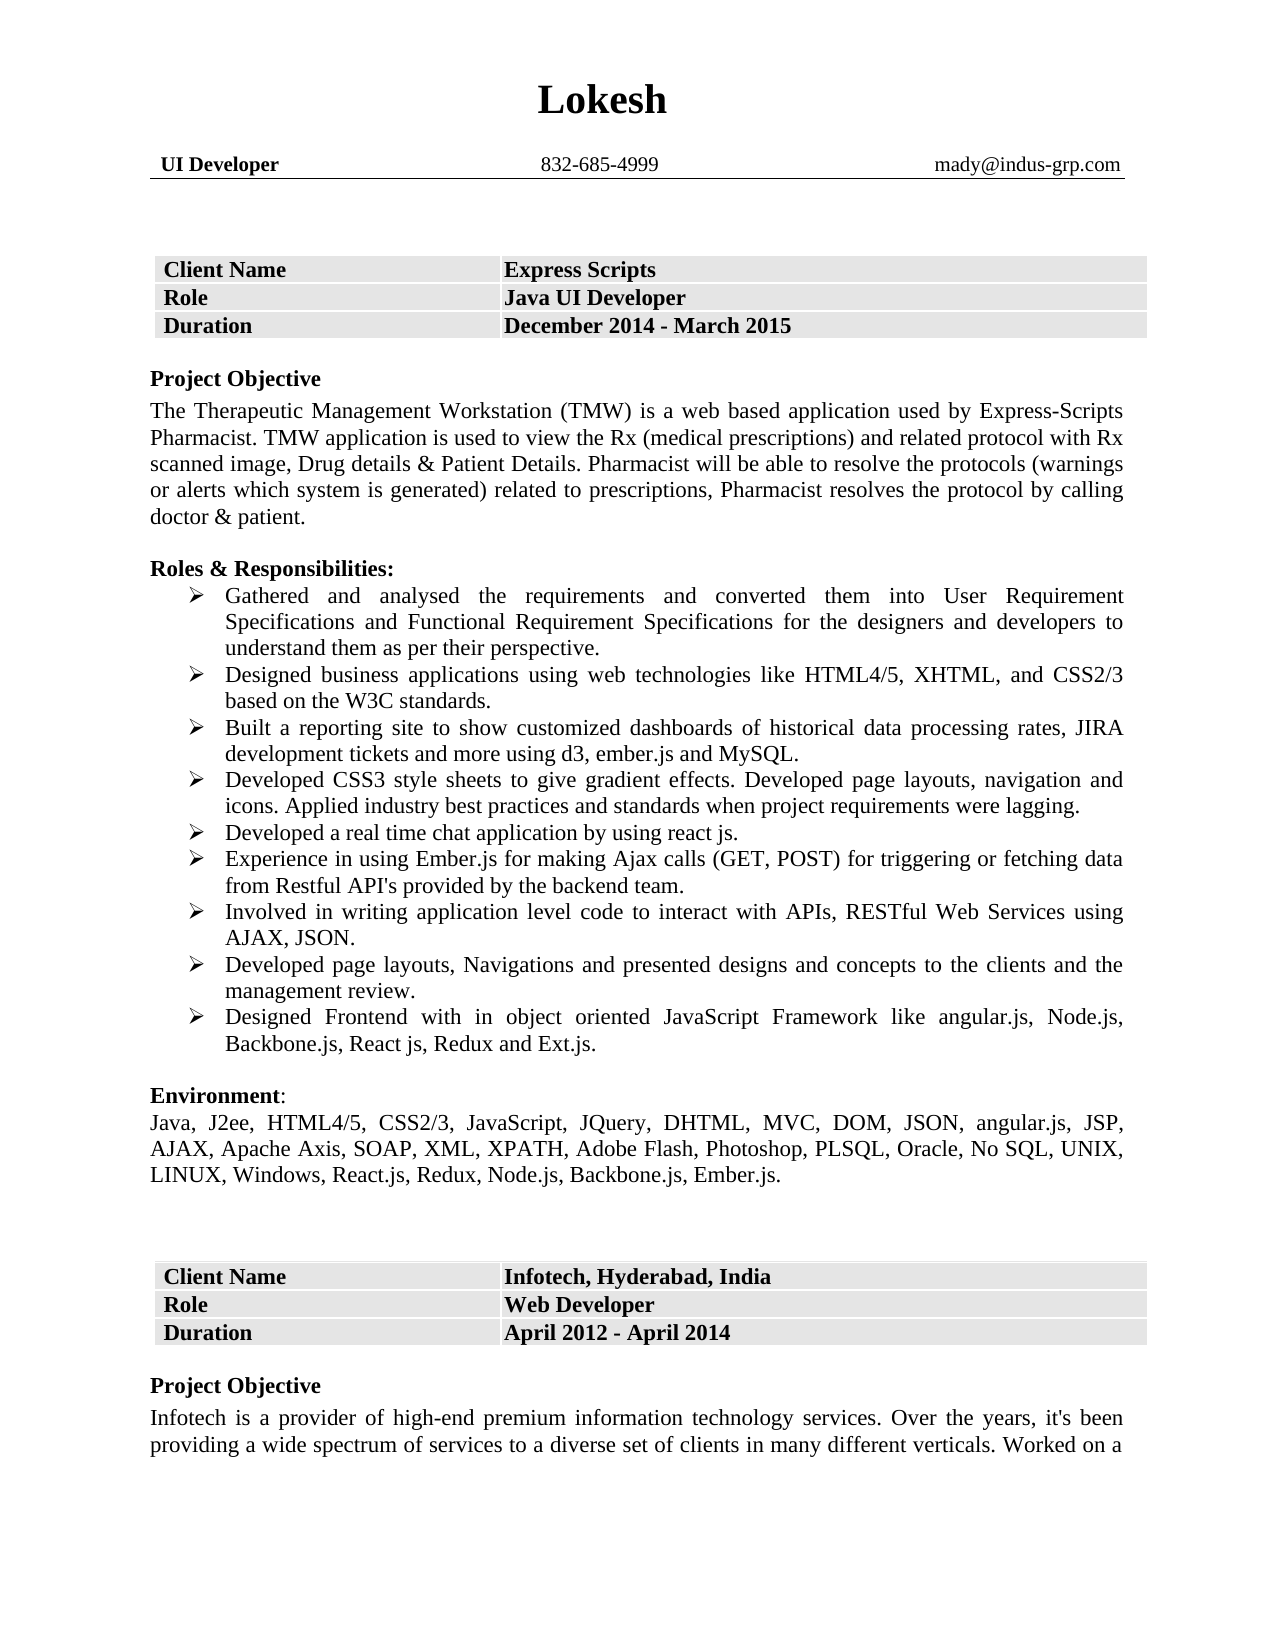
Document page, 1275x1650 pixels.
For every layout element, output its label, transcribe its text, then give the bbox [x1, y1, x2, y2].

text Roles & Responsibilities: [150, 555, 1125, 582]
list Built a reporting site to show customized dashboards of historical data processing rates, JIRA development tickets and more using d3, ember.js and MySQL. [187, 713, 1125, 766]
list Designed Frontend with in object oriented JavaScript Framework like angular.js, Node.js, Backbone.js, React js, Redux and Ext.js. [187, 1003, 1125, 1056]
list Java, J2ee, HTML4/5, CSS2/3, JavaScript, JQuery, DHTML, MVC, DOM, JSON, angular.js, JSP, AJAX, Apache Axis, SOAP, XML, XPATH, Adobe Flash, Photoshop, PLSQL, Oracle, No SQL, UNIX, LINUX, Windows, React.js, Redux, Node.js, Backbone.js, Ember.js. [150, 1109, 1125, 1188]
table_cell Web Developer [502, 1291, 1147, 1317]
text The Therapeutic Management Workstation (TMW) is a web based application used by Express-Scripts Pharmacist. TMW application is used to view the Rx (medical prescriptions) and related protocol with Rx scanned image, Drug details & Patient Details. Pharmacist will be able to resolve the protocols (warnings or alerts which system is generated) related to prescriptions, Pharmacist resolves the protocol by calling doctor & patient. [150, 397, 1125, 529]
list Designed business applications using web technologies like HTML4/5, XHTML, and CSS2/3 based on the W3C standards. [187, 661, 1125, 713]
list Developed page layouts, Navigations and presented designs and concepts to the clients and the management review. [187, 951, 1125, 1003]
text Environment: [150, 1082, 1125, 1109]
table_header Express Scripts [502, 256, 1147, 282]
table_header Client Name [155, 256, 500, 282]
table_cell Duration [155, 312, 500, 338]
table_cell Java UI Developer [502, 284, 1147, 310]
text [150, 1404, 1125, 1457]
table_cell Role [155, 284, 500, 310]
table_header Client Name [155, 1263, 500, 1289]
table_header Infotech, Hyderabad, India [502, 1263, 1147, 1289]
list Developed a real time chat application by using react js. [187, 819, 1125, 845]
table_cell December 2014 - March 2015 [502, 312, 1147, 338]
list Involved in writing application level code to interact with APIs, RESTful Web Services using AJAX, JSON. [187, 898, 1125, 951]
subtitle Project Objective [150, 1372, 1125, 1398]
list Gathered and analysed the requirements and converted them into User Requirement Specifications and Functional Requirement Specifications for the designers and developers to understand them as per their perspective. [187, 582, 1125, 661]
table_cell Role [155, 1291, 500, 1317]
subtitle Project Objective [150, 365, 1125, 391]
list Developed CSS3 style sheets to give gradient effects. Developed page layouts, navigation and icons. Applied industry best practices and standards when project requirements were lagging. [187, 766, 1125, 819]
list Experience in using Ember.js for making Ajax calls (GET, POST) for triggering or fetching data from Restful API's provided by the backend team. [187, 845, 1125, 898]
table_cell Duration [155, 1319, 500, 1345]
table_cell April 2012 - April 2014 [502, 1319, 1147, 1345]
